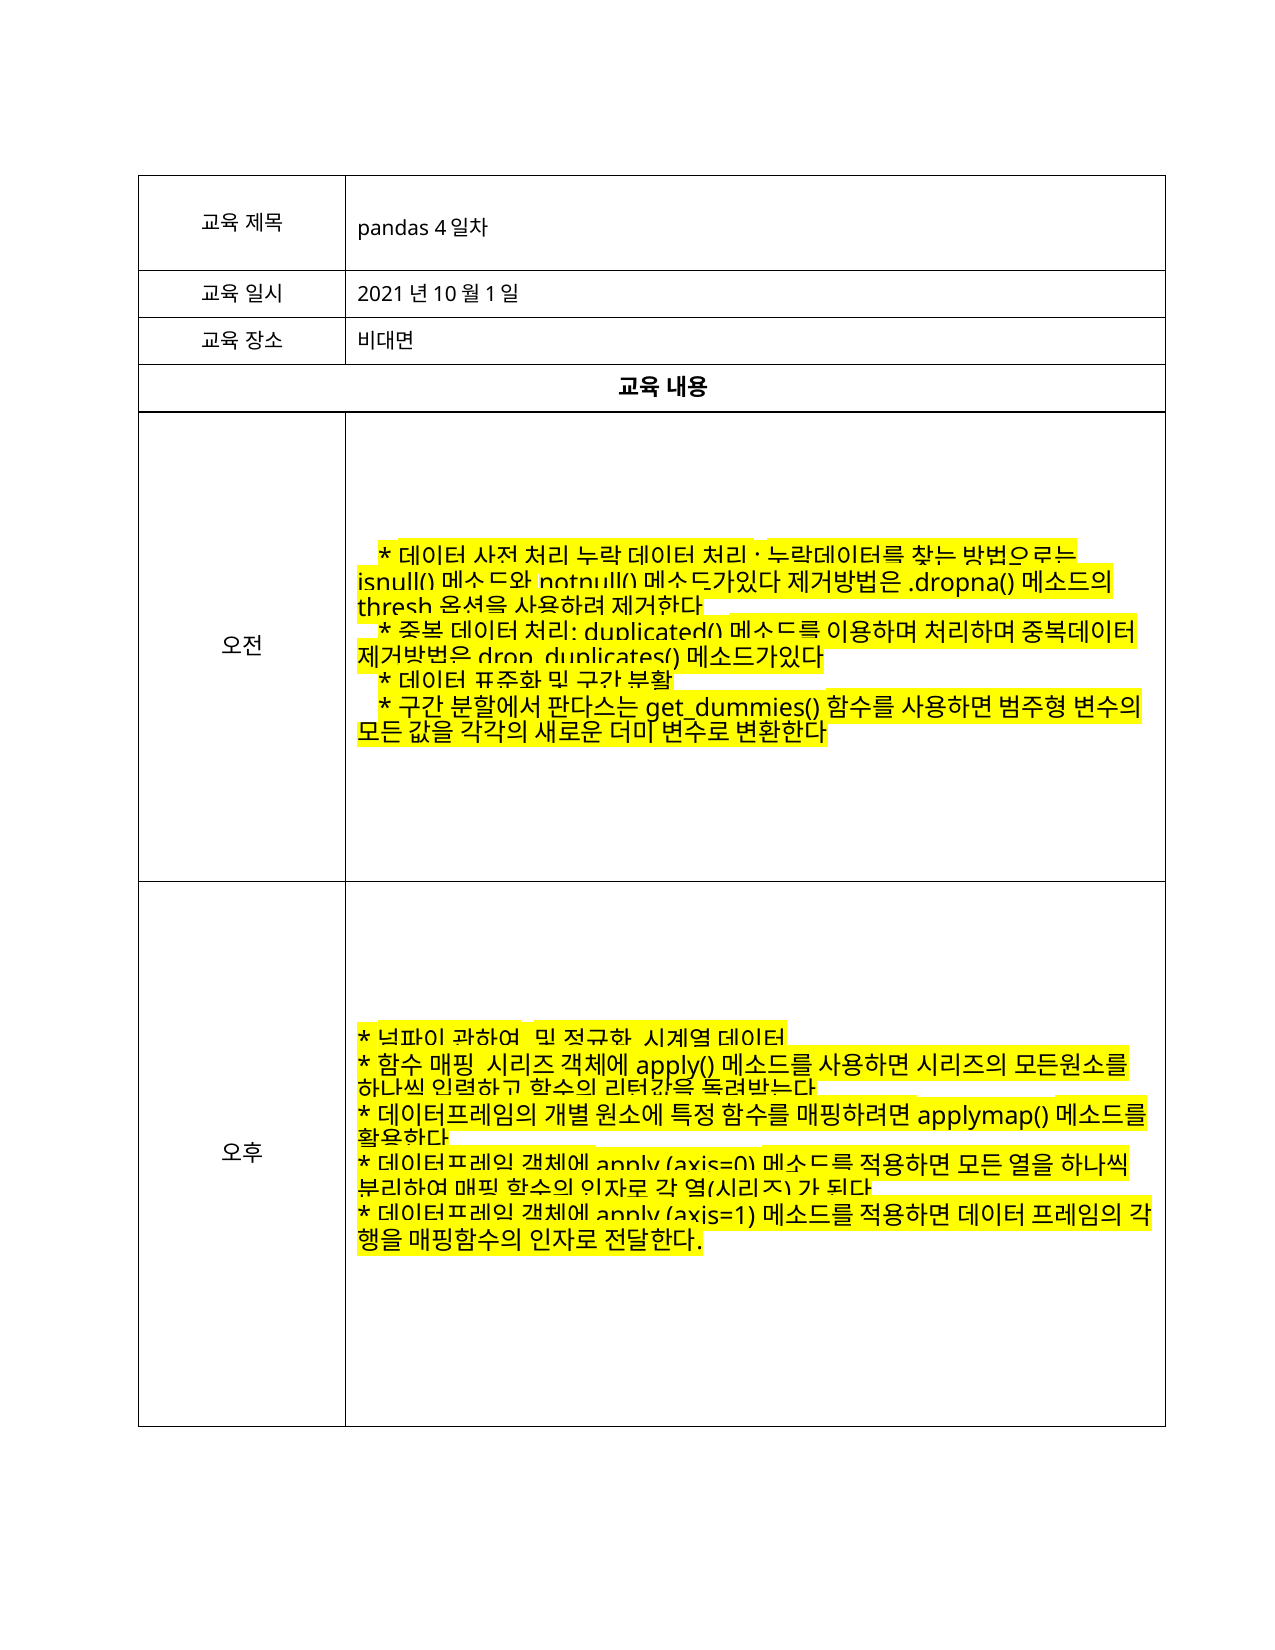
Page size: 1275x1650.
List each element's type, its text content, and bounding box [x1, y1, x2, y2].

table_cell 교육 내용 [139, 365, 1165, 411]
table_cell 교육 장소 [139, 318, 345, 364]
table_cell 2021년 10월 1일 [346, 271, 1165, 317]
table_cell * 넘파이 관하여, 및 정규화 시계열 데이터 * 함수 매핑 시리즈 객체에 apply() 메소드를 사용하면 시리즈의 모든원소를 하나씩 입력하고 함수의 리턴값을 돌려받는다 * 데이터프레임의 개별 원소에 특정 함수를 매핑하려면 applymap() 메소드를 활용한다 * 데이터프레임 객체에 apply (axis=0) 메소드를 적용하면 모든 열을 하나씩 분리하여 매핑 함수의 인자로 각 열(시리즈) 가 된다 * 데이터프레임 객체에 apply (axis=1) 메소드를 적용하면 데이터 프레임의 각 행을 매핑함수의 인자로 전달한다. [346, 882, 1165, 1426]
table_cell 비대면 [346, 318, 1165, 364]
table_cell * 데이터 사전 처리 누락 데이터 처리 : 누락데이터를 찾는 방법으로는 isnull() 메소드와 notnull() 메소드가있다 제거방법은 .dropna() 메소드의 thresh 옵션을 사용하려 제거한다 * 중복 데이터 처리: duplicated() 메소드를 이용하며 처리하며 중복데이터 제거방법은 drop_duplicates() 메소드가있다 * 데이터 표준화 및 구간 분활 * 구간 분할에서 판다스는 get_dummies() 함수를 사용하면 범주형 변수의 모든 값을 각각의 새로운 더미 변수로 변환한다 [346, 413, 1165, 881]
table_cell 오후 [139, 882, 345, 1426]
table_cell 오전 [139, 413, 345, 881]
table_header 교육 제목 [139, 176, 345, 269]
table_cell 교육 일시 [139, 271, 345, 317]
table_header pandas 4일차 [346, 176, 1165, 269]
